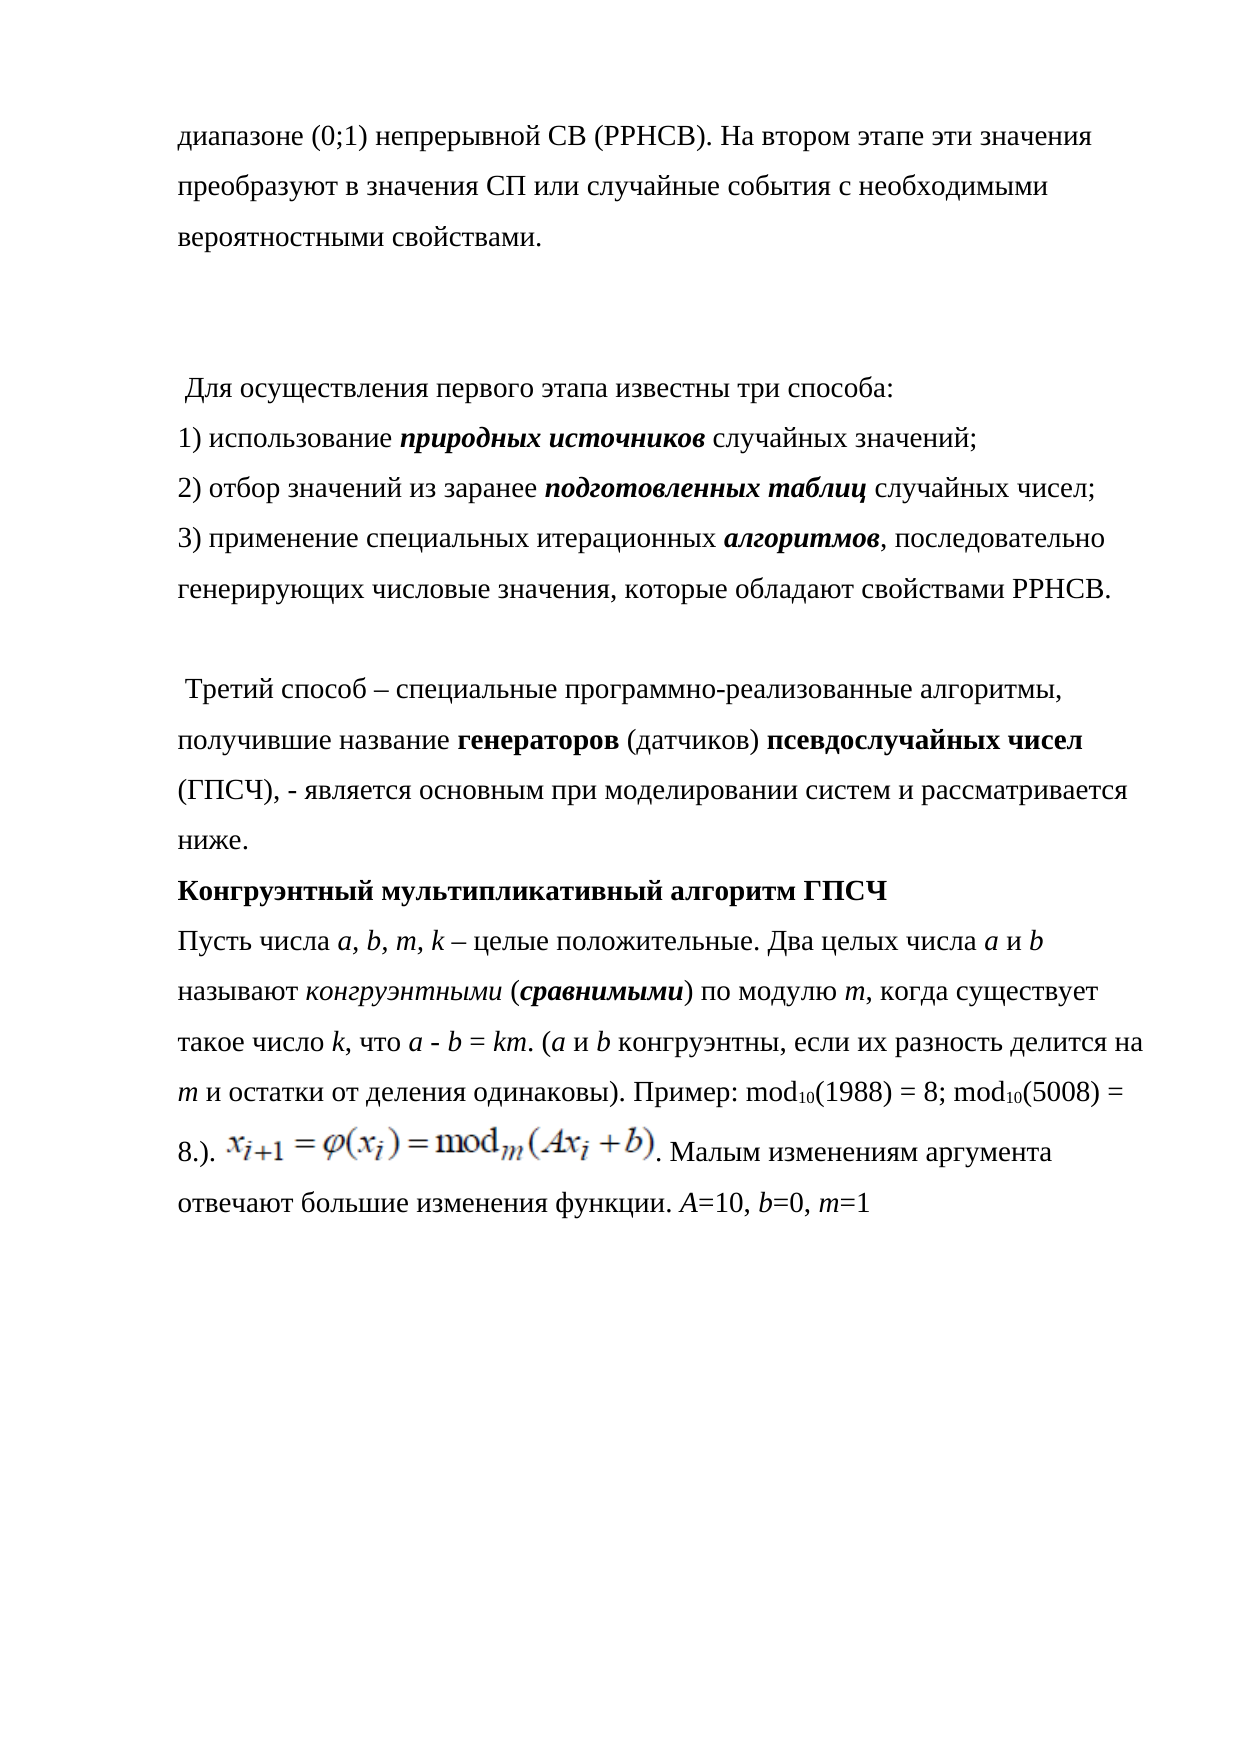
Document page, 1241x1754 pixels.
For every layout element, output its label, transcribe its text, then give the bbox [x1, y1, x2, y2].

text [177, 118, 1152, 252]
picture [223, 1124, 655, 1162]
text 2) отбор значений из заранее подготовленных таблиц случайных чисел; [177, 470, 1152, 504]
text Конгруэнтный мультипликативный алгоритм ГПСЧ [177, 873, 1152, 906]
text Пусть числа a, b, m, k – целые положительные. Два целых числа a и b называют конгруэнтными (сравнимыми) по модулю m, когда существует такое число k, что a - b = km. (a и b конгруэнтны, если их разность делится на m и остатки от деления одинаковы). Пример: mod10(1988) = 8; mod10(5008) = 8.). . Малым изменениям аргумента отвечают большие изменения функции. A=10, b=0, m=1 [177, 923, 1152, 1218]
text Третий способ – специальные программно-реализованные алгоритмы, получившие название генераторов (датчиков) псевдослучайных чисел (ГПСЧ), - является основным при моделировании систем и рассматривается ниже. [177, 672, 1152, 856]
text Для осуществления первого этапа известны три способа: [177, 370, 1152, 403]
text 3) применение специальных итерационных алгоритмов, последовательно генерирующих числовые значения, которые обладают свойствами РРНСВ. [177, 521, 1152, 604]
text 1) использование природных источников случайных значений; [177, 420, 1152, 453]
